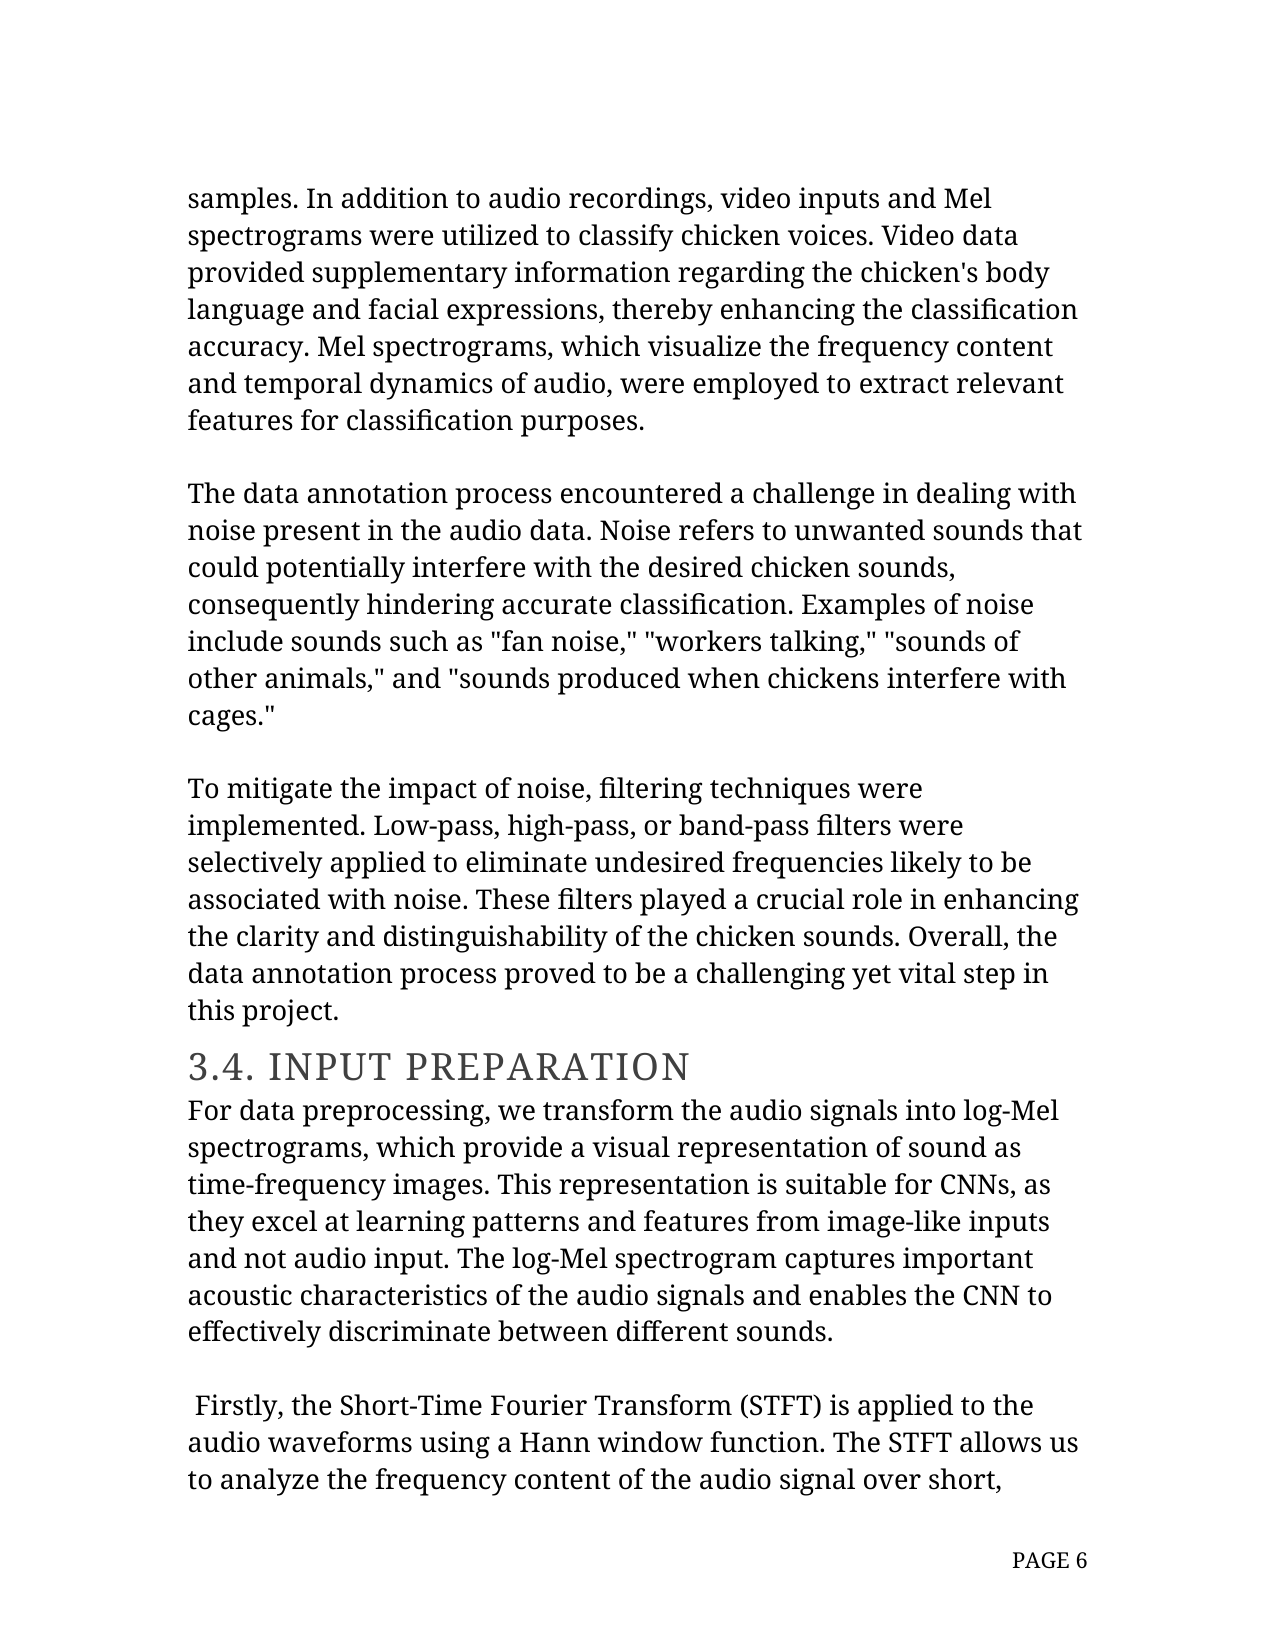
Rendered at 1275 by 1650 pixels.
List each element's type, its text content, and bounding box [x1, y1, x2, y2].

text The data annotation process encountered a challenge in dealing with noise present in the audio data. Noise refers to unwanted sounds that could potentially interfere with the desired chicken sounds, consequently hindering accurate classification. Examples of noise include sounds such as "fan noise," "workers talking," "sounds of other animals," and "sounds produced when chickens interfere with cages." [187, 475, 1087, 733]
subtitle 3.4. Input Preparation [187, 1041, 1087, 1092]
text For data preprocessing, we transform the audio signals into log-Mel spectrograms, which provide a visual representation of sound as time-frequency images. This representation is suitable for CNNs, as they excel at learning patterns and features from image-like inputs and not audio input. The log-Mel spectrogram captures important acoustic characteristics of the audio signals and enables the CNN to effectively discriminate between different sounds. [187, 1092, 1087, 1350]
text To mitigate the impact of noise, filtering techniques were implemented. Low-pass, high-pass, or band-pass filters were selectively applied to eliminate undesired frequencies likely to be associated with noise. These filters played a crucial role in enhancing the clarity and distinguishability of the chicken sounds. Overall, the data annotation process proved to be a challenging yet vital step in this project. [187, 770, 1087, 1028]
